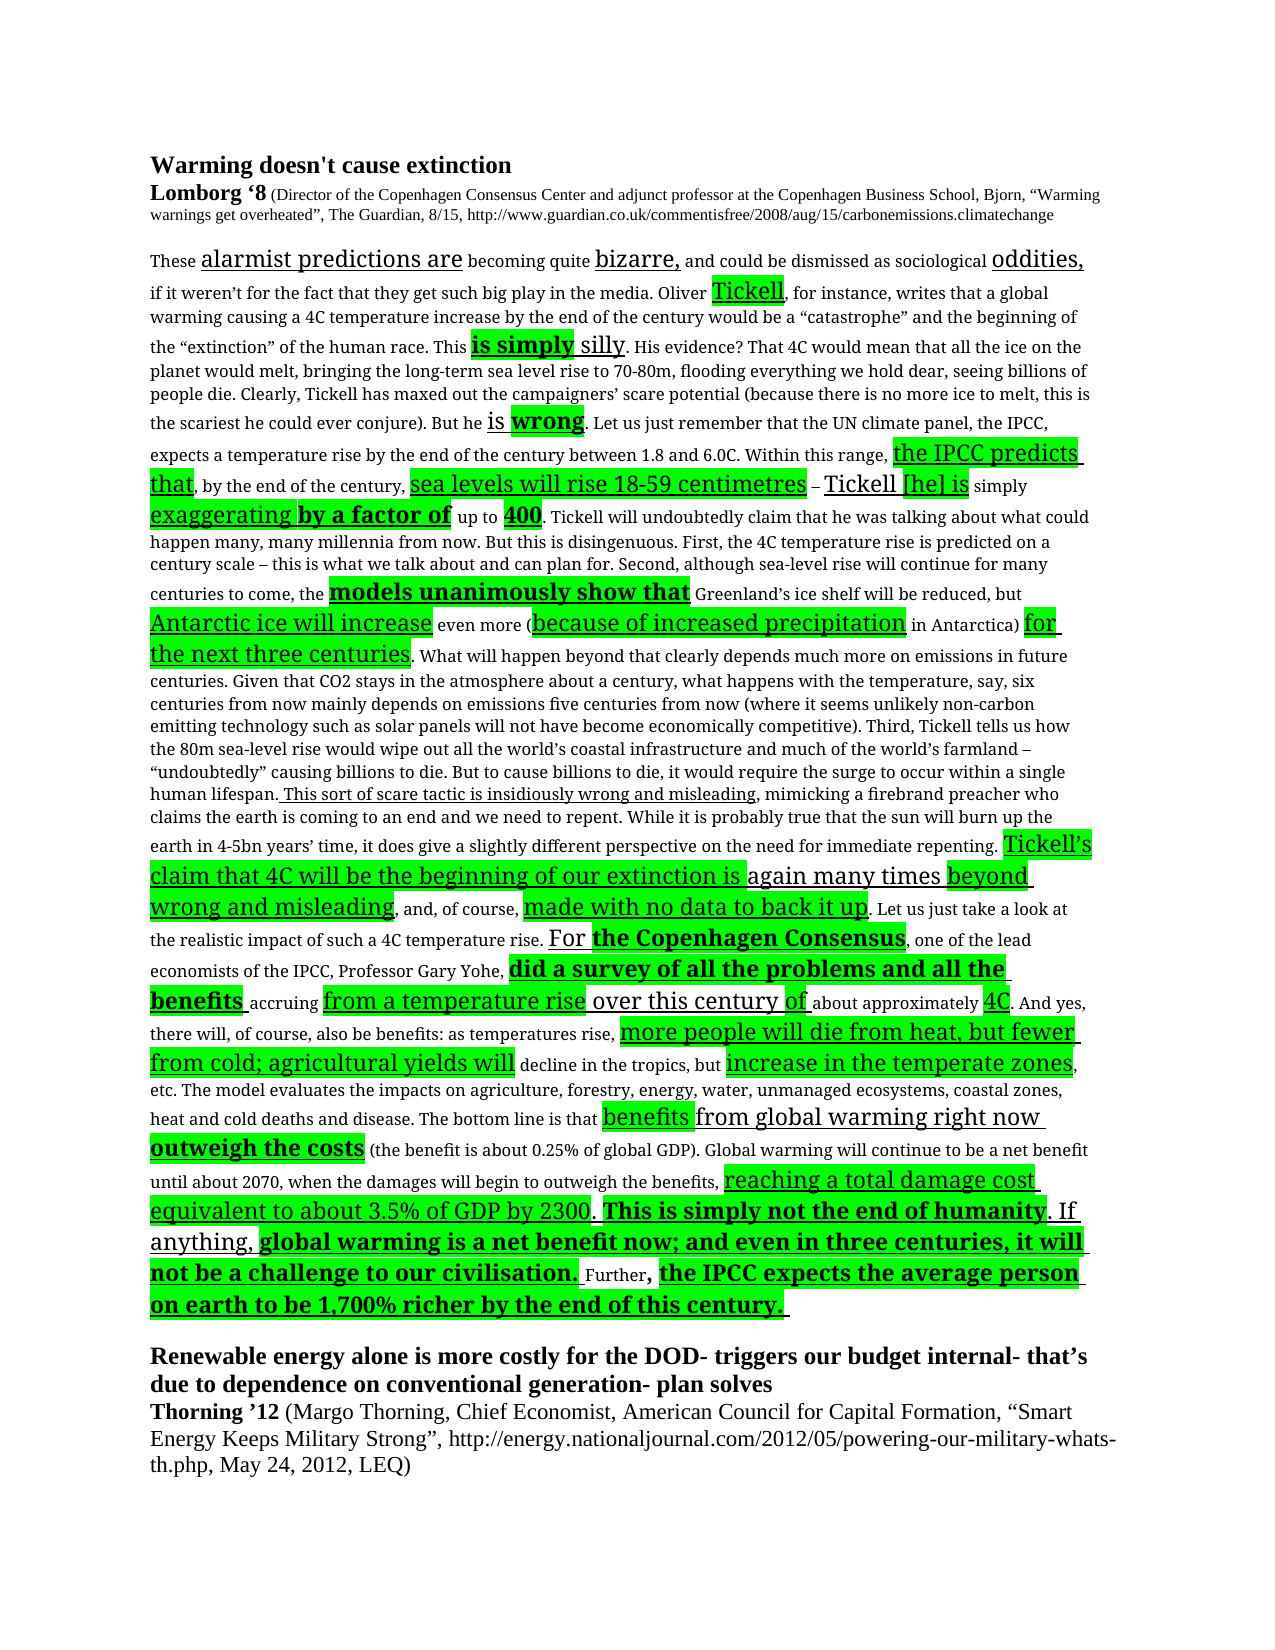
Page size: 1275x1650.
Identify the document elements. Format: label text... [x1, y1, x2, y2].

subtitle Warming doesn't cause extinction [150, 150, 1125, 179]
text Thorning ’12 (Margo Thorning, Chief Economist, American Council for Capital Formation, “Smart Energy Keeps Military Strong”, http://energy.nationaljournal.com/2012/05/powering-our-military-whats-th.php, May 24, 2012, LEQ) [150, 1398, 1125, 1477]
text These alarmist predictions are becoming quite bizarre, and could be dismissed as sociological oddities, if it weren’t for the fact that they get such big play in the media. Oliver Tickell, for instance, writes that a global warming causing a 4C temperature increase by the end of the century would be a “catastrophe” and the beginning of the “extinction” of the human race. This is simply silly. His evidence? That 4C would mean that all the ice on the planet would melt, bringing the long-term sea level rise to 70-80m, flooding everything we hold dear, seeing billions of people die. Clearly, Tickell has maxed out the campaigners’ scare potential (because there is no more ice to melt, this is the scariest he could ever conjure). But he is wrong. Let us just remember that the UN climate panel, the IPCC, expects a temperature rise by the end of the century between 1.8 and 6.0C. Within this range, the IPCC predicts that, by the end of the century, sea levels will rise 18-59 centimetres – Tickell [he] is simply exaggerating by a factor of up to 400. Tickell will undoubtedly claim that he was talking about what could happen many, many millennia from now. But this is disingenuous. First, the 4C temperature rise is predicted on a century scale – this is what we talk about and can plan for. Second, although sea-level rise will continue for many centuries to come, the models unanimously show that Greenland’s ice shelf will be reduced, but Antarctic ice will increase even more (because of increased precipitation in Antarctica) for the next three centuries. What will happen beyond that clearly depends much more on emissions in future centuries. Given that CO2 stays in the atmosphere about a century, what happens with the temperature, say, six centuries from now mainly depends on emissions five centuries from now (where it seems unlikely non-carbon emitting technology such as solar panels will not have become economically competitive). Third, Tickell tells us how the 80m sea-level rise would wipe out all the world’s coastal infrastructure and much of the world’s farmland – “undoubtedly” causing billions to die. But to cause billions to die, it would require the surge to occur within a single human lifespan. This sort of scare tactic is insidiously wrong and misleading, mimicking a firebrand preacher who claims the earth is coming to an end and we need to repent. While it is probably true that the sun will burn up the earth in 4-5bn years’ time, it does give a slightly different perspective on the need for immediate repenting. Tickell’s claim that 4C will be the beginning of our extinction is again many times beyond wrong and misleading, and, of course, made with no data to back it up. Let us just take a look at the realistic impact of such a 4C temperature rise. For the Copenhagen Consensus, one of the lead economists of the IPCC, Professor Gary Yohe, did a survey of all the problems and all the benefits accruing from a temperature rise over this century of about approximately 4C. And yes, there will, of course, also be benefits: as temperatures rise, more people will die from heat, but fewer from cold; agricultural yields will decline in the tropics, but increase in the temperate zones, etc. The model evaluates the impacts on agriculture, forestry, energy, water, unmanaged ecosystems, coastal zones, heat and cold deaths and disease. The bottom line is that benefits from global warming right now outweigh the costs (the benefit is about 0.25% of global GDP). Global warming will continue to be a net benefit until about 2070, when the damages will begin to outweigh the benefits, reaching a total damage cost equivalent to about 3.5% of GDP by 2300. This is simply not the end of humanity. If anything, global warming is a net benefit now; and even in three centuries, it will not be a challenge to our civilisation. Further, the IPCC expects the average person on earth to be 1,700% richer by the end of this century. [150, 243, 1095, 1320]
text Lomborg ‘8 (Director of the Copenhagen Consensus Center and adjunct professor at the Copenhagen Business School, Bjorn, “Warming warnings get overheated”, The Guardian, 8/15, http://www.guardian.co.uk/commentisfree/2008/aug/15/carbonemissions.climatechange [150, 179, 1125, 224]
subtitle Renewable energy alone is more costly for the DOD- triggers our budget internal- that’s due to dependence on conventional generation- plan solves [150, 1341, 1125, 1398]
